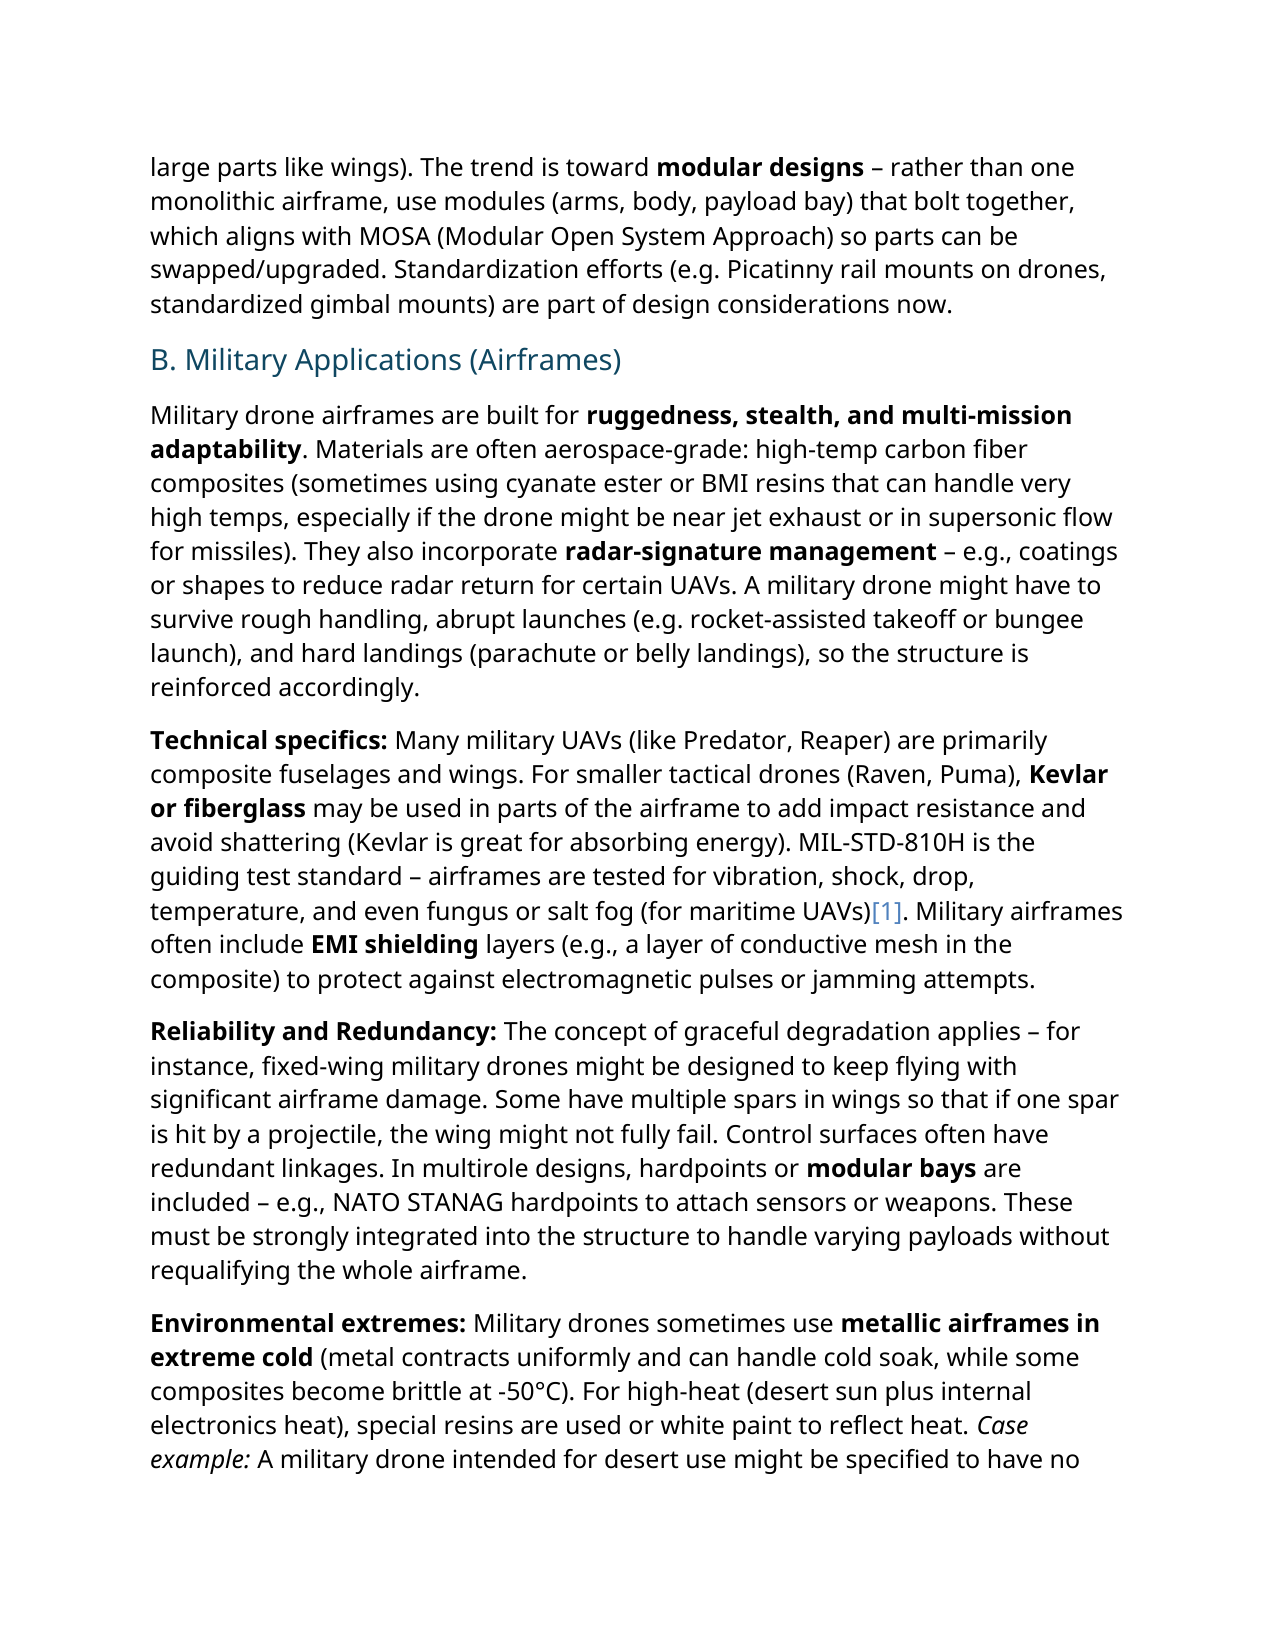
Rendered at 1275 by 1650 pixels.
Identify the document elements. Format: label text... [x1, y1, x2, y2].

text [150, 150, 1125, 320]
text Reliability and Redundancy: The concept of graceful degradation applies – for instance, fixed-wing military drones might be designed to keep flying with significant airframe damage. Some have multiple spars in wings so that if one spar is hit by a projectile, the wing might not fully fail. Control surfaces often have redundant linkages. In multirole designs, hardpoints or modular bays are included – e.g., NATO STANAG hardpoints to attach sensors or weapons. These must be strongly integrated into the structure to handle varying payloads without requalifying the whole airframe. [150, 1014, 1125, 1287]
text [150, 1305, 1125, 1476]
text Technical specifics: Many military UAVs (like Predator, Reaper) are primarily composite fuselages and wings. For smaller tactical drones (Raven, Puma), Kevlar or fiberglass may be used in parts of the airframe to add impact resistance and avoid shattering (Kevlar is great for absorbing energy). MIL-STD-810H is the guiding test standard – airframes are tested for vibration, shock, drop, temperature, and even fungus or salt fog (for maritime UAVs)[1]. Military airframes often include EMI shielding layers (e.g., a layer of conductive mesh in the composite) to protect against electromagnetic pulses or jamming attempts. [150, 723, 1125, 995]
subtitle B. Military Applications (Airframes) [150, 339, 1125, 379]
text Military drone airframes are built for ruggedness, stealth, and multi-mission adaptability. Materials are often aerospace-grade: high-temp carbon fiber composites (sometimes using cyanate ester or BMI resins that can handle very high temps, especially if the drone might be near jet exhaust or in supersonic flow for missiles). They also incorporate radar-signature management – e.g., coatings or shapes to reduce radar return for certain UAVs. A military drone might have to survive rough handling, abrupt launches (e.g. rocket-assisted takeoff or bungee launch), and hard landings (parachute or belly landings), so the structure is reinforced accordingly. [150, 397, 1125, 704]
